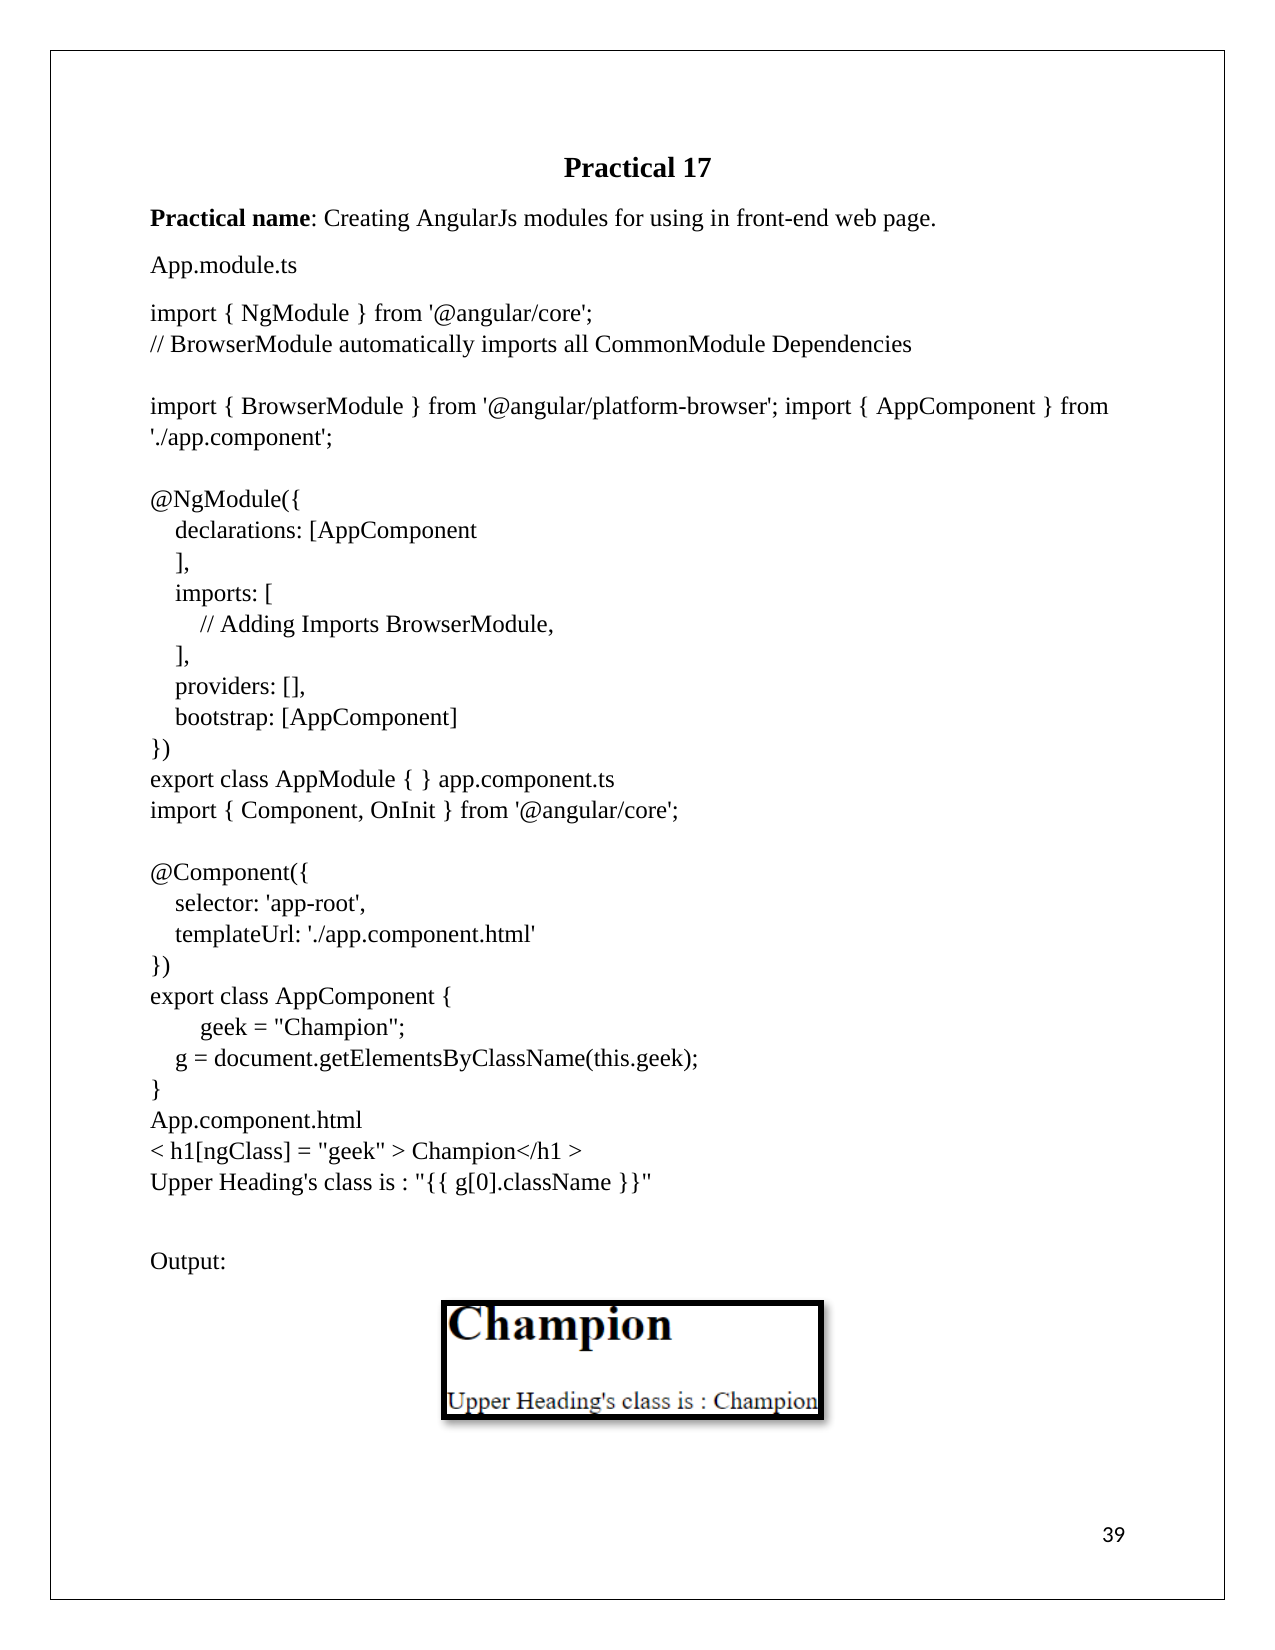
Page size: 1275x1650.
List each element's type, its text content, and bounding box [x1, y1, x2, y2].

text import { NgModule } from '@angular/core'; [150, 298, 1125, 327]
text App.module.ts [150, 251, 1125, 279]
text Output: [150, 1246, 1125, 1275]
picture [447, 1306, 818, 1414]
text declarations: [AppComponent [150, 516, 1125, 544]
text Practical name: Creating AngularJs modules for using in front-end web page. [150, 203, 1125, 232]
text imports: [ [150, 578, 1125, 606]
text import { Component, OnInit } from '@angular/core'; [150, 795, 1125, 824]
text g = document.getElementsByClassName(this.geek); [150, 1043, 1125, 1072]
text export class AppComponent { [150, 981, 1125, 1010]
text selector: 'app-root', [150, 888, 1125, 917]
text ], [150, 640, 1125, 668]
text export class AppModule { } app.component.ts [150, 764, 1125, 793]
text Upper Heading's class is : "{{ g[0].className }}" [150, 1167, 1125, 1196]
text // Adding Imports BrowserModule, [150, 609, 1125, 637]
text import { BrowserModule } from '@angular/platform-browser'; import { AppComponent } from './app.component'; [150, 391, 1125, 451]
text }) [150, 950, 1125, 979]
text @NgModule({ [150, 484, 1125, 513]
text providers: [], [150, 671, 1125, 699]
text App.component.html [150, 1105, 1125, 1134]
text // BrowserModule automatically imports all CommonModule Dependencies [150, 329, 1125, 358]
text geek = "Champion"; [150, 1012, 1125, 1041]
text Practical 17 [150, 150, 1125, 183]
text ], [150, 547, 1125, 575]
text }) [150, 733, 1125, 762]
text templateUrl: './app.component.html' [150, 919, 1125, 948]
text bootstrap: [AppComponent] [150, 702, 1125, 731]
text } [150, 1074, 1125, 1103]
text @Component({ [150, 857, 1125, 886]
text < h1[ngClass] = "geek" > Champion</h1 > [150, 1136, 1125, 1165]
